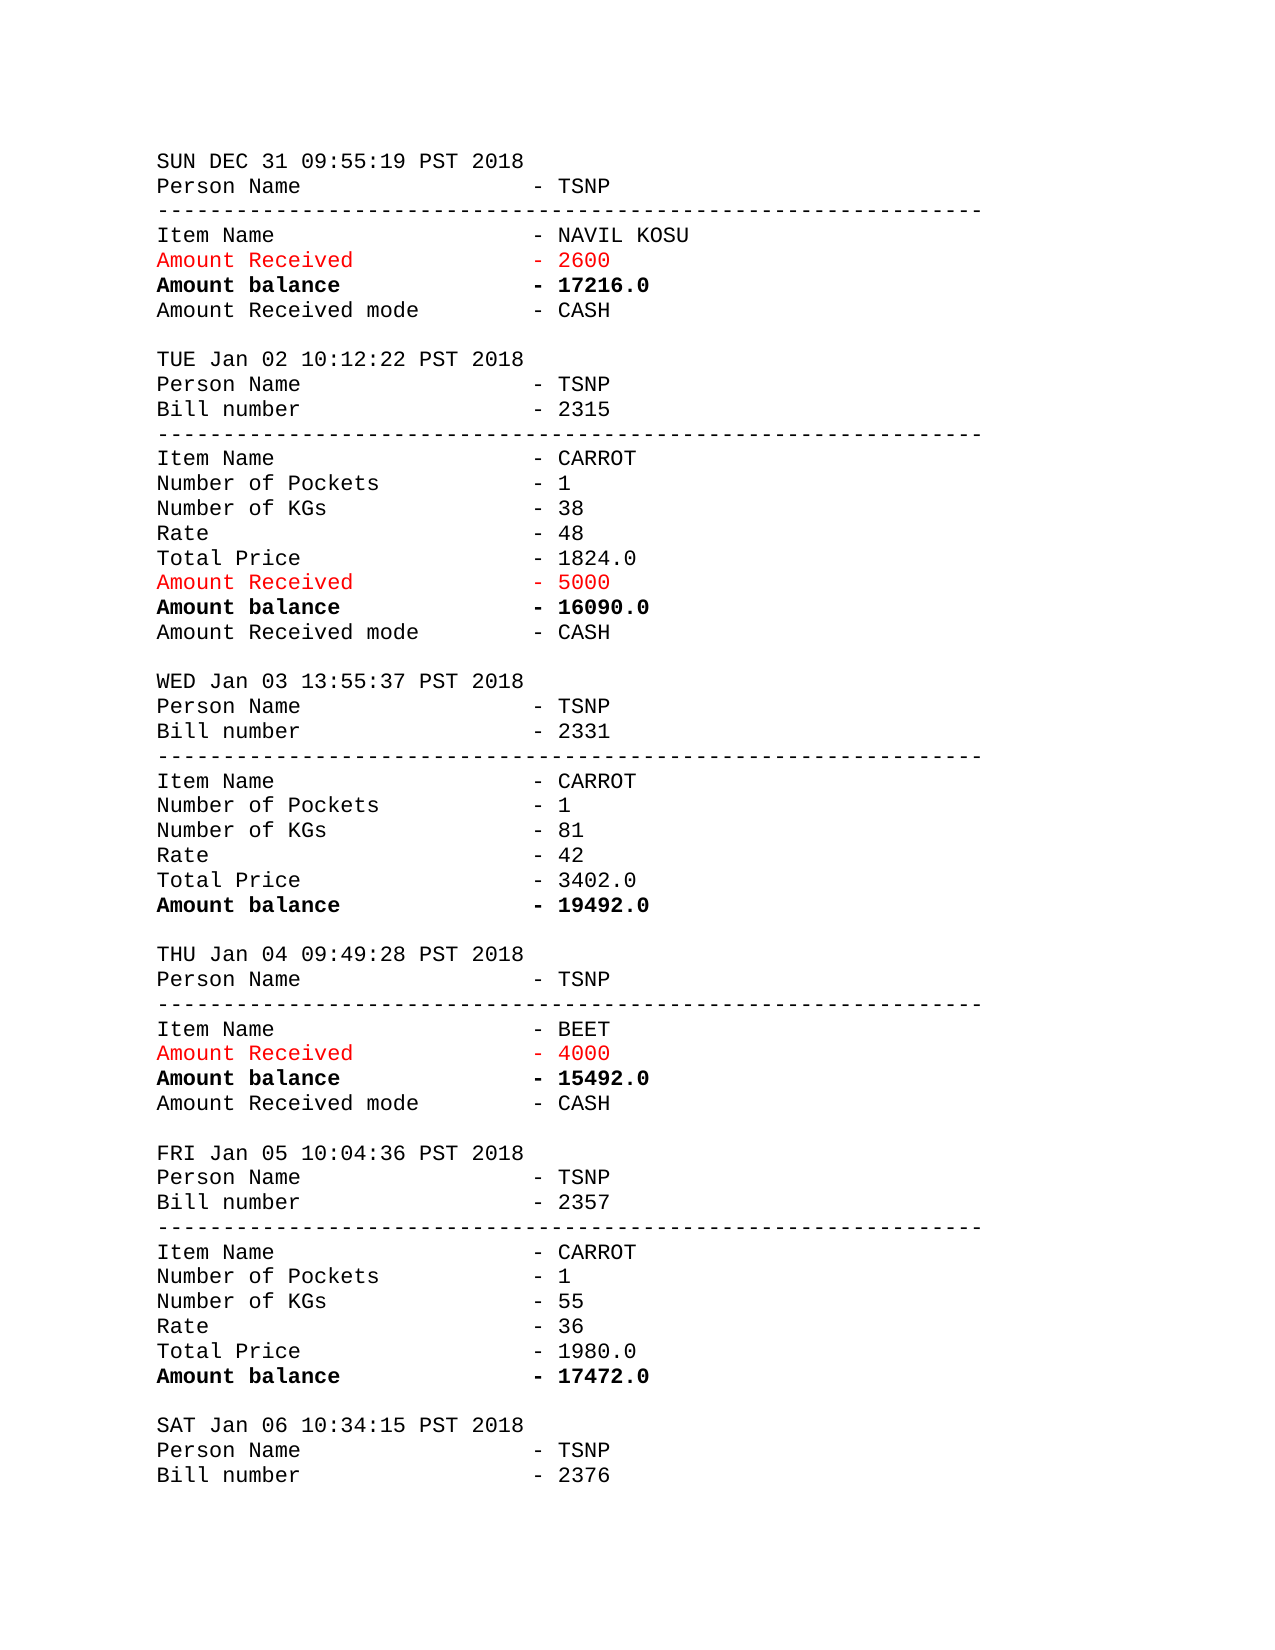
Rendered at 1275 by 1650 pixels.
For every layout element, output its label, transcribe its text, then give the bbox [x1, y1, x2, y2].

text Item Name - CARROT [156, 1241, 1118, 1266]
text Person Name - TSNP [156, 1166, 1118, 1191]
text Item Name - NAVIL KOSU [156, 224, 1118, 249]
text Number of KGs - 55 [156, 1290, 1118, 1315]
text Item Name - CARROT [156, 770, 1118, 794]
text Amount Received - 5000 [156, 571, 1118, 596]
text Amount Received mode - CASH [156, 1092, 1118, 1117]
text Person Name - TSNP [156, 1439, 1118, 1464]
text Amount balance - 17472.0 [156, 1365, 1118, 1389]
text Total Price - 1824.0 [156, 547, 1118, 571]
text Rate - 42 [156, 844, 1118, 869]
text Total Price - 3402.0 [156, 869, 1118, 894]
text Number of Pockets - 1 [156, 472, 1118, 497]
text Number of KGs - 81 [156, 819, 1118, 844]
text THU Jan 04 09:49:28 PST 2018 [156, 943, 1118, 968]
text Amount balance - 17216.0 [156, 274, 1118, 299]
text SUN DEC 31 09:55:19 PST 2018 [156, 150, 1118, 175]
text Amount balance - 19492.0 [156, 894, 1118, 918]
text TUE Jan 02 10:12:22 PST 2018 [156, 348, 1118, 373]
text Bill number - 2357 [156, 1191, 1118, 1216]
text Total Price - 1980.0 [156, 1340, 1118, 1365]
text Bill number - 2331 [156, 720, 1118, 745]
text Amount balance - 16090.0 [156, 596, 1118, 621]
text Amount Received - 4000 [156, 1042, 1118, 1067]
text Person Name - TSNP [156, 373, 1118, 398]
text Amount balance - 15492.0 [156, 1067, 1118, 1092]
text Bill number - 2376 [156, 1464, 1118, 1489]
text --------------------------------------------------------------- [156, 1216, 1118, 1241]
text --------------------------------------------------------------- [156, 745, 1118, 770]
text SAT Jan 06 10:34:15 PST 2018 [156, 1414, 1118, 1439]
text FRI Jan 05 10:04:36 PST 2018 [156, 1142, 1118, 1166]
text Amount Received mode - CASH [156, 621, 1118, 646]
text Rate - 48 [156, 522, 1118, 547]
text Person Name - TSNP [156, 175, 1118, 199]
text WED Jan 03 13:55:37 PST 2018 [156, 671, 1118, 695]
text Number of Pockets - 1 [156, 794, 1118, 819]
text Item Name - BEET [156, 1018, 1118, 1042]
text Person Name - TSNP [156, 968, 1118, 993]
text Amount Received - 2600 [156, 249, 1118, 274]
text Number of KGs - 38 [156, 497, 1118, 522]
text Person Name - TSNP [156, 695, 1118, 720]
text --------------------------------------------------------------- [156, 199, 1118, 224]
text Item Name - CARROT [156, 447, 1118, 472]
text --------------------------------------------------------------- [156, 993, 1118, 1018]
text Number of Pockets - 1 [156, 1266, 1118, 1290]
text Amount Received mode - CASH [156, 299, 1118, 323]
text Bill number - 2315 [156, 398, 1118, 423]
text --------------------------------------------------------------- [156, 423, 1118, 447]
text Rate - 36 [156, 1315, 1118, 1340]
